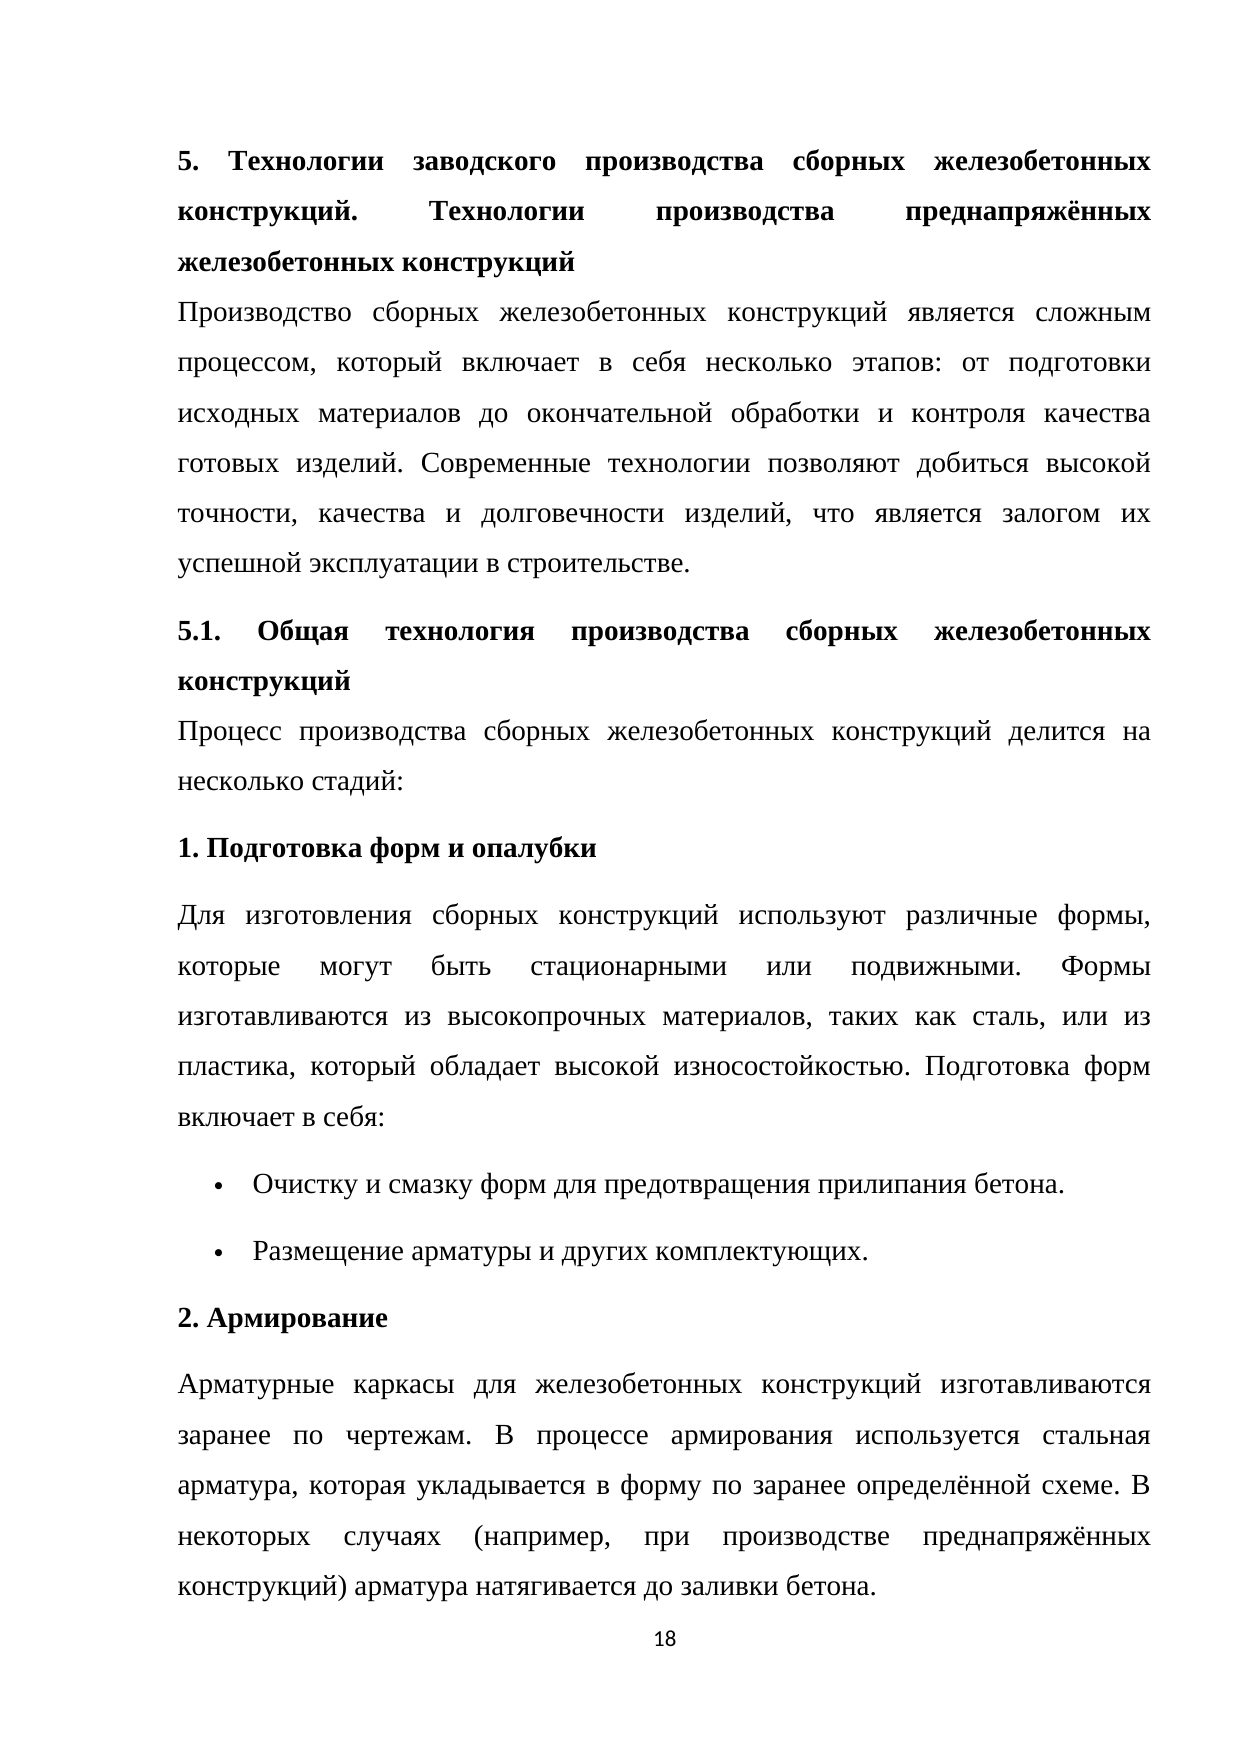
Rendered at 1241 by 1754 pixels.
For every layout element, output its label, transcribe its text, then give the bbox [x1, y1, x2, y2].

list Размещение арматуры и других комплектующих. [215, 1233, 1152, 1266]
text Процесс производства сборных железобетонных конструкций делится на несколько стадий: [177, 713, 1152, 797]
subtitle 5.1. Общая технология производства сборных железобетонных конструкций [177, 613, 1152, 696]
subtitle 5. Технологии заводского производства сборных железобетонных конструкций. Технологии производства преднапряжённых железобетонных конструкций [177, 143, 1152, 277]
text Для изготовления сборных конструкций используют различные формы, которые могут быть стационарными или подвижными. Формы изготавливаются из высокопрочных материалов, таких как сталь, или из пластика, который обладает высокой износостойкостью. Подготовка форм включает в себя: [177, 897, 1152, 1132]
text 1. Подготовка форм и опалубки [177, 831, 1152, 864]
text Арматурные каркасы для железобетонных конструкций изготавливаются заранее по чертежам. В процессе армирования используется стальная арматура, которая укладывается в форму по заранее определённой схеме. В некоторых случаях (например, при производстве преднапряжённых конструкций) арматура натягивается до заливки бетона. [177, 1367, 1152, 1601]
text Производство сборных железобетонных конструкций является сложным процессом, который включает в себя несколько этапов: от подготовки исходных материалов до окончательной обработки и контроля качества готовых изделий. Современные технологии позволяют добиться высокой точности, качества и долговечности изделий, что является залогом их успешной эксплуатации в строительстве. [177, 294, 1152, 579]
text 2. Армирование [177, 1300, 1152, 1333]
list Очистку и смазку форм для предотвращения прилипания бетона. [215, 1166, 1152, 1199]
